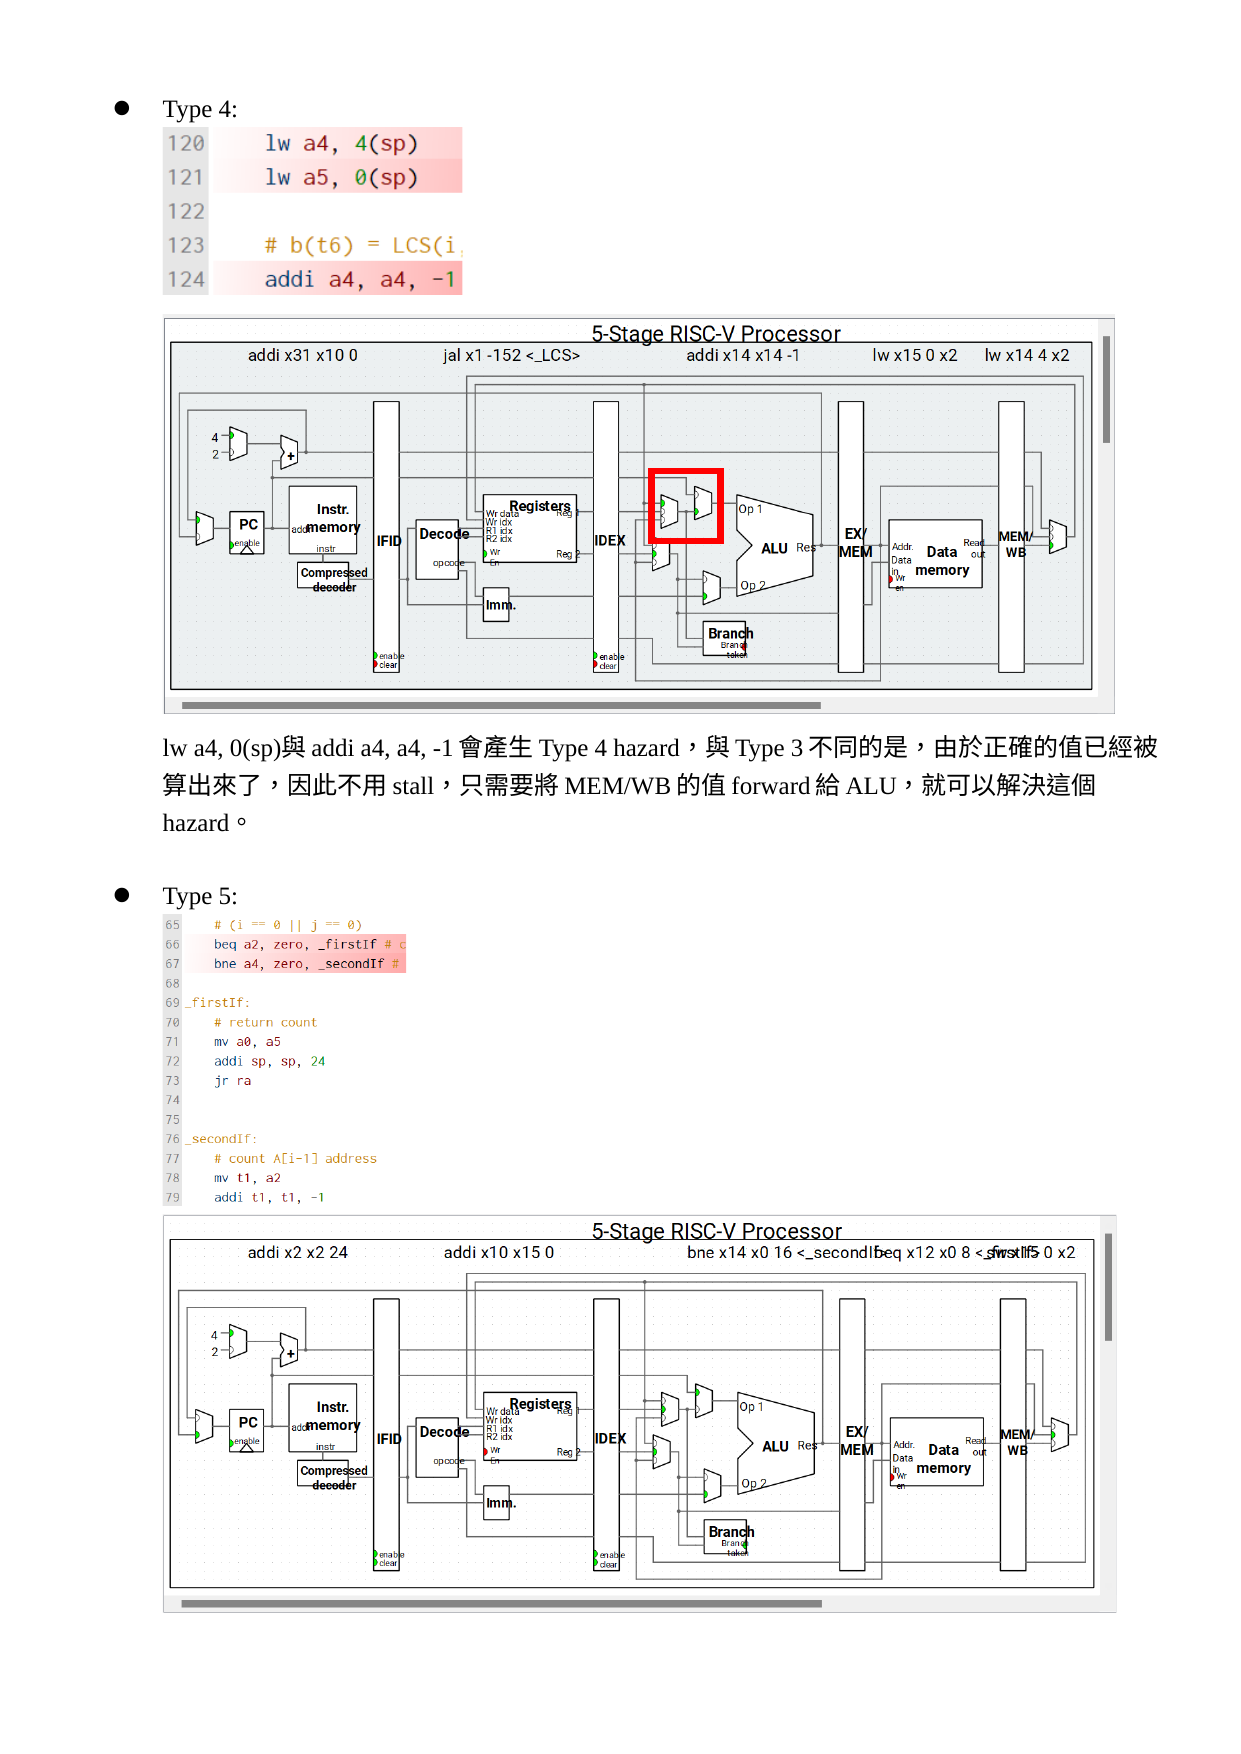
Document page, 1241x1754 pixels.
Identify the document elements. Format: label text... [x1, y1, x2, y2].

picture [162, 314, 1115, 714]
list Type 5: [112, 877, 1165, 914]
list lw a4, 0(sp)與addi a4, a4, -1會產生Type 4 hazard，與Type 3不同的是，由於正確的值已經被算出來了，因此不用stall，只需要將MEM/WB的值forward給ALU，就可以解決這個hazard。 [162, 727, 1165, 839]
picture [162, 1214, 1117, 1613]
picture [162, 127, 463, 295]
list Type 4: [112, 89, 1165, 127]
picture [162, 914, 407, 1206]
